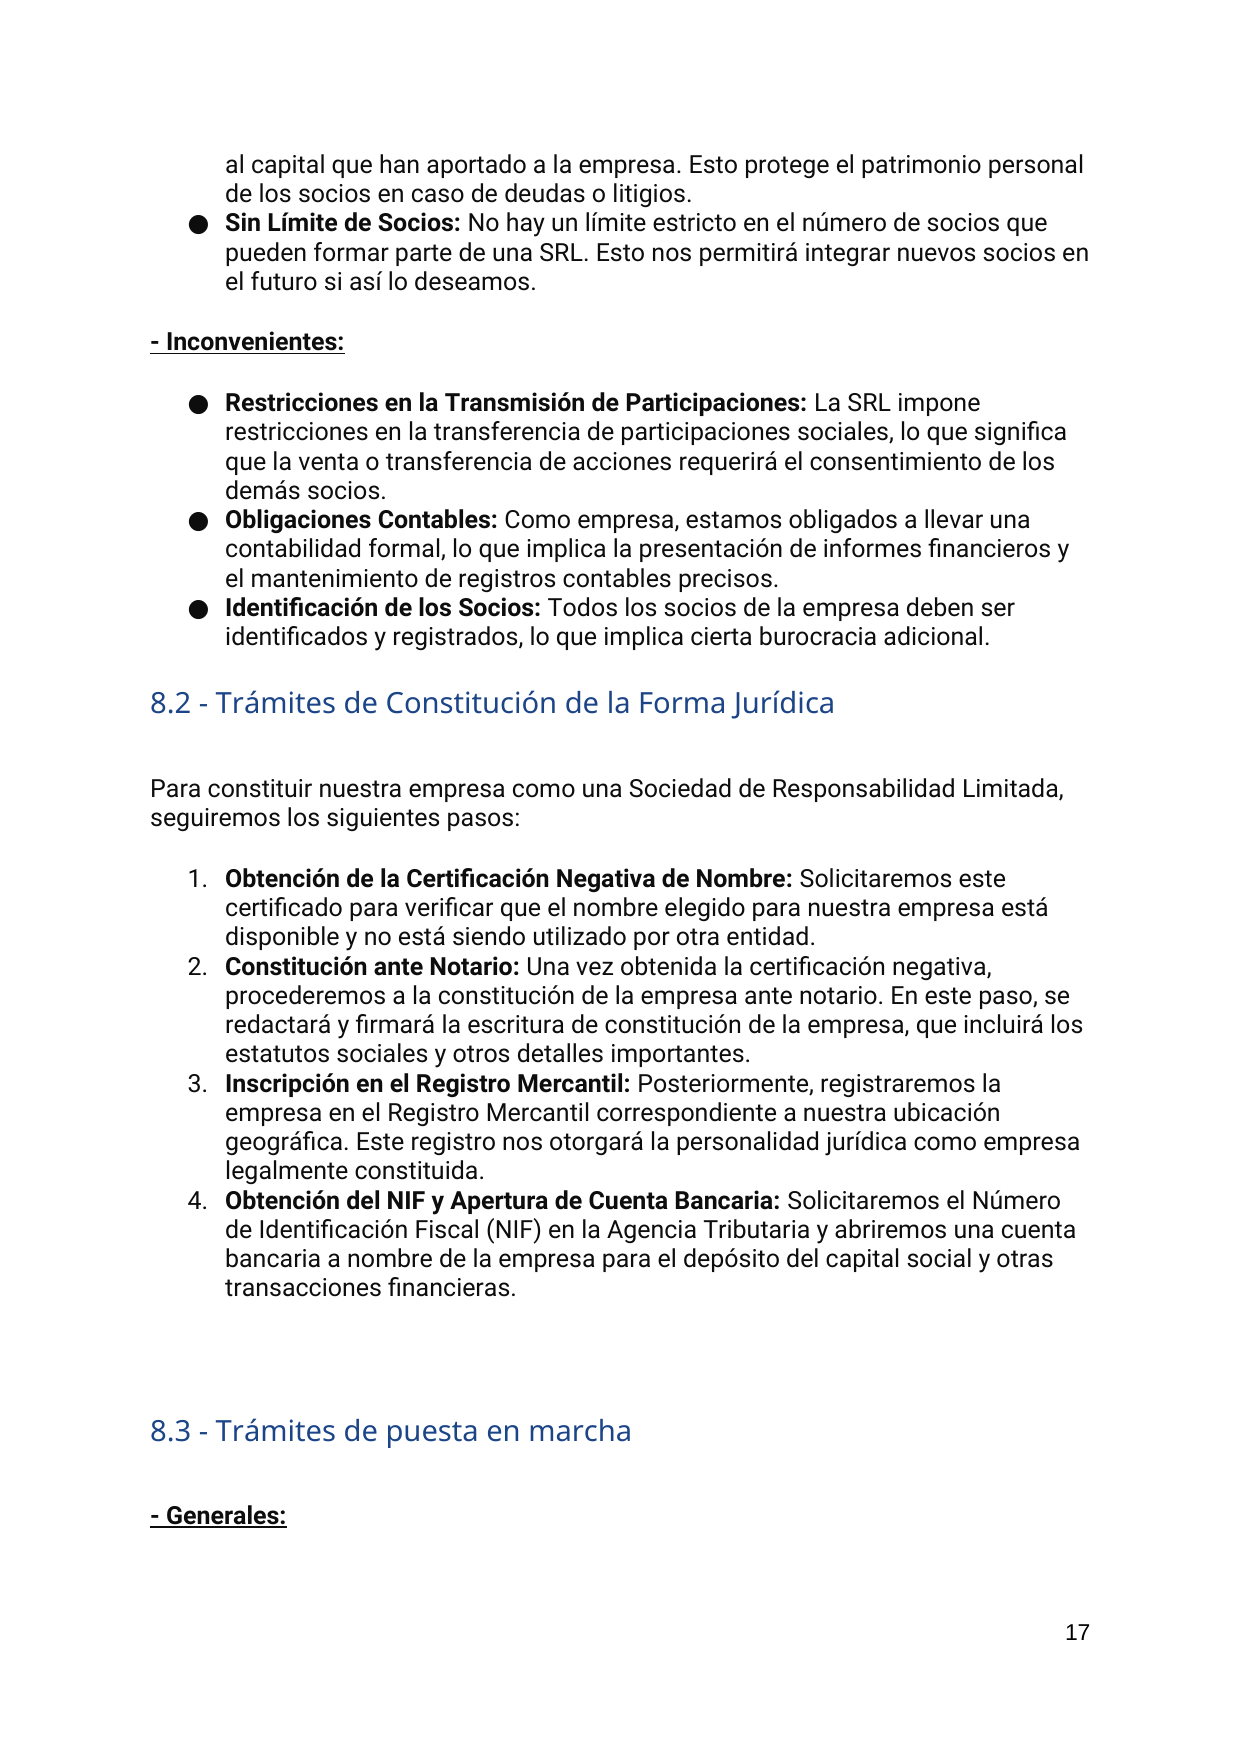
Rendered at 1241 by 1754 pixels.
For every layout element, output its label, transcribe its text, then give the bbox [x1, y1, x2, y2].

list Obligaciones Contables: Como empresa, estamos obligados a llevar una contabilidad formal, lo que implica la presentación de informes financieros y el mantenimiento de registros contables precisos. [187, 505, 1090, 593]
list Sin Límite de Socios: No hay un límite estricto en el número de socios que pueden formar parte de una SRL. Esto nos permitirá integrar nuevos socios en el futuro si así lo deseamos. [187, 208, 1090, 296]
text - Inconvenientes: [150, 328, 1090, 357]
subtitle 8.2 - Trámites de Constitución de la Forma Jurídica [150, 683, 1090, 722]
list Inscripción en el Registro Mercantil: Posteriormente, registraremos la empresa en el Registro Mercantil correspondiente a nuestra ubicación geográfica. Este registro nos otorgará la personalidad jurídica como empresa legalmente constituida. [187, 1069, 1090, 1186]
text Para constituir nuestra empresa como una Sociedad de Responsabilidad Limitada, seguiremos los siguientes pasos: [150, 774, 1090, 833]
subtitle 8.3 - Trámites de puesta en marcha [150, 1410, 1090, 1450]
list Obtención de la Certificación Negativa de Nombre: Solicitaremos este certificado para verificar que el nombre elegido para nuestra empresa está disponible y no está siendo utilizado por otra entidad. [187, 864, 1090, 952]
list Constitución ante Notario: Una vez obtenida la certificación negativa, procederemos a la constitución de la empresa ante notario. En este paso, se redactará y firmará la escritura de constitución de la empresa, que incluirá los estatutos sociales y otros detalles importantes. [187, 952, 1090, 1069]
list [187, 150, 1090, 208]
text - Generales: [150, 1501, 1090, 1531]
list Restricciones en la Transmisión de Participaciones: La SRL impone restricciones en la transferencia de participaciones sociales, lo que significa que la venta o transferencia de acciones requerirá el consentimiento de los demás socios. [187, 388, 1090, 505]
list Obtención del NIF y Apertura de Cuenta Bancaria: Solicitaremos el Número de Identificación Fiscal (NIF) en la Agencia Tributaria y abriremos una cuenta bancaria a nombre de la empresa para el depósito del capital social y otras transacciones financieras. [187, 1186, 1090, 1303]
list Identificación de los Socios: Todos los socios de la empresa deben ser identificados y registrados, lo que implica cierta burocracia adicional. [187, 593, 1090, 652]
